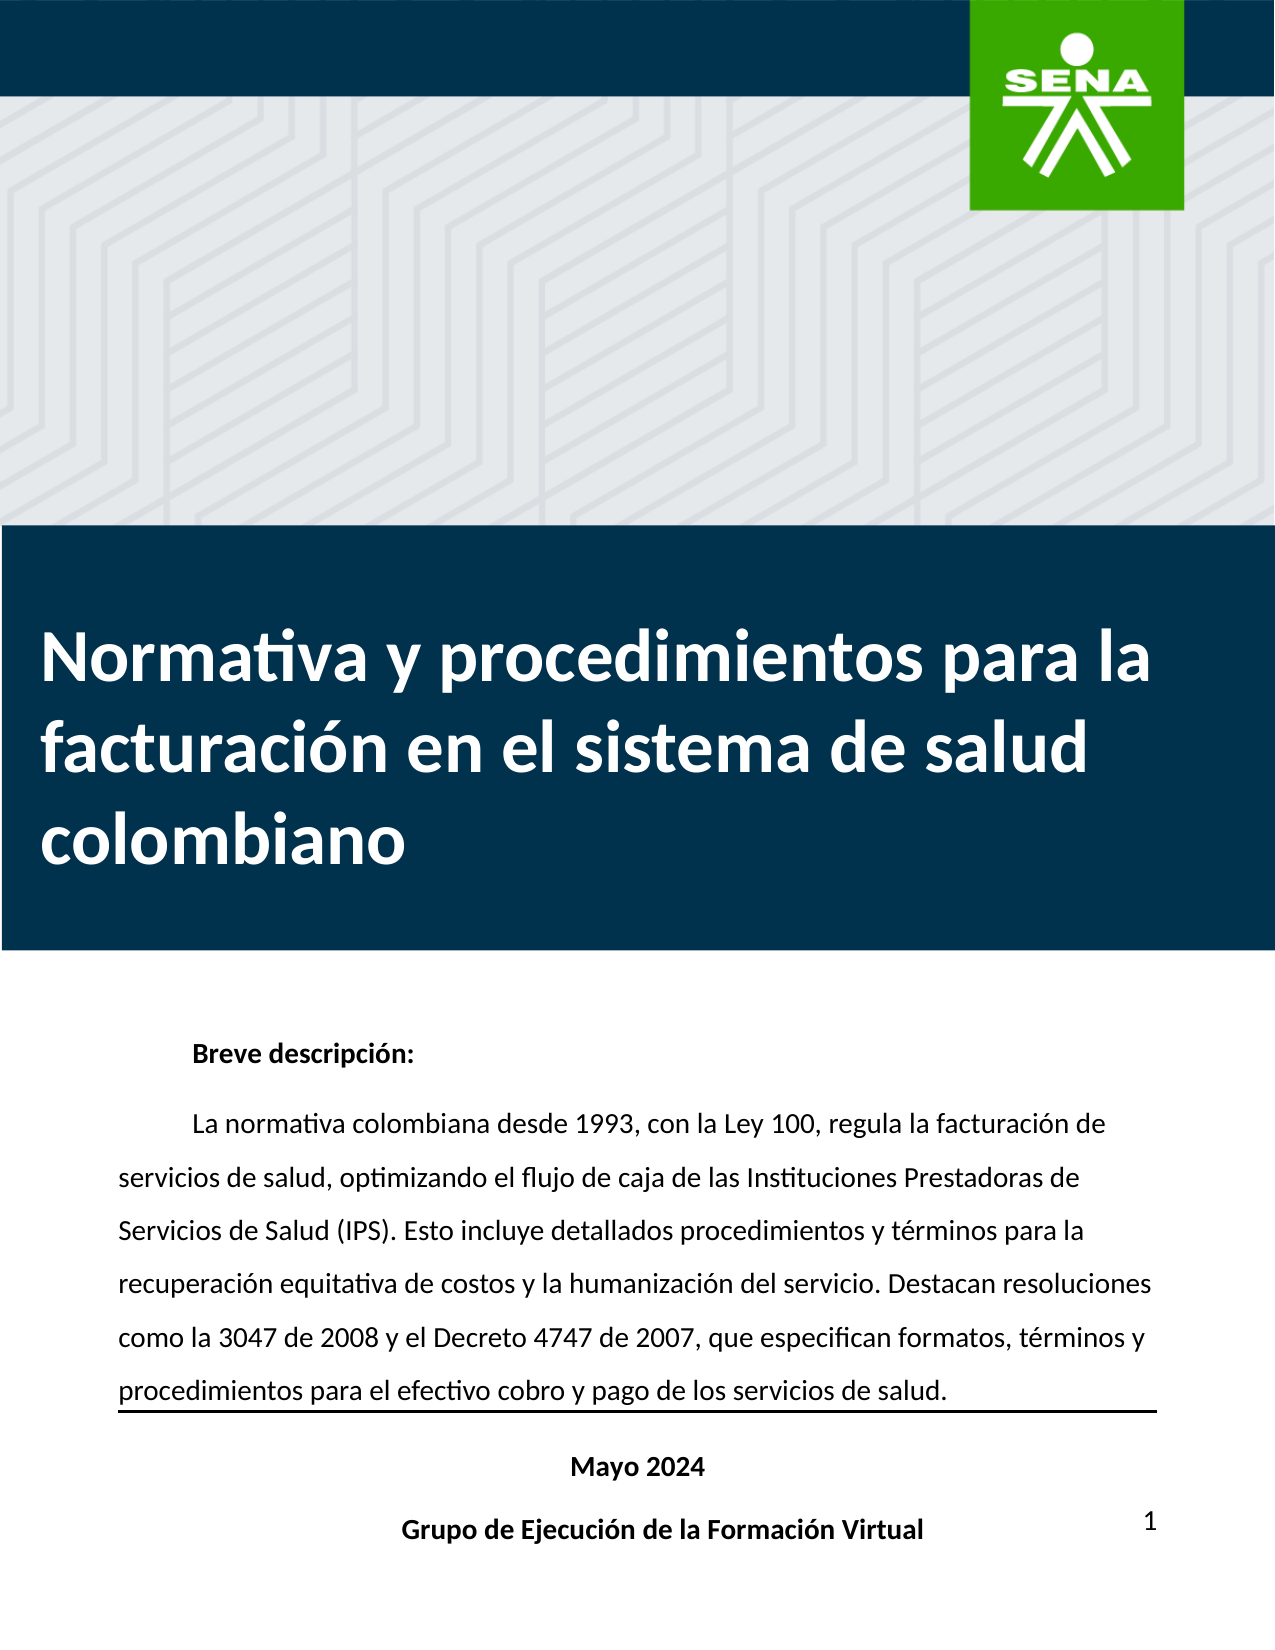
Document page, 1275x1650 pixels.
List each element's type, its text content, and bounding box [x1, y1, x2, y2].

picture [0, 0, 1274, 527]
text Mayo 2024 [118, 1448, 1157, 1483]
text Breve descripción: [118, 1035, 1157, 1071]
text La normativa colombiana desde 1993, con la Ley 100, regula la facturación de servicios de salud, optimizando el flujo de caja de las Instituciones Prestadoras de Servicios de Salud (IPS). Esto incluye detallados procedimientos y términos para la recuperación equitativa de costos y la humanización del servicio. Destacan resoluciones como la 3047 de 2008 y el Decreto 4747 de 2007, que especifican formatos, términos y procedimientos para el efectivo cobro y pago de los servicios de salud. [118, 1105, 1157, 1410]
